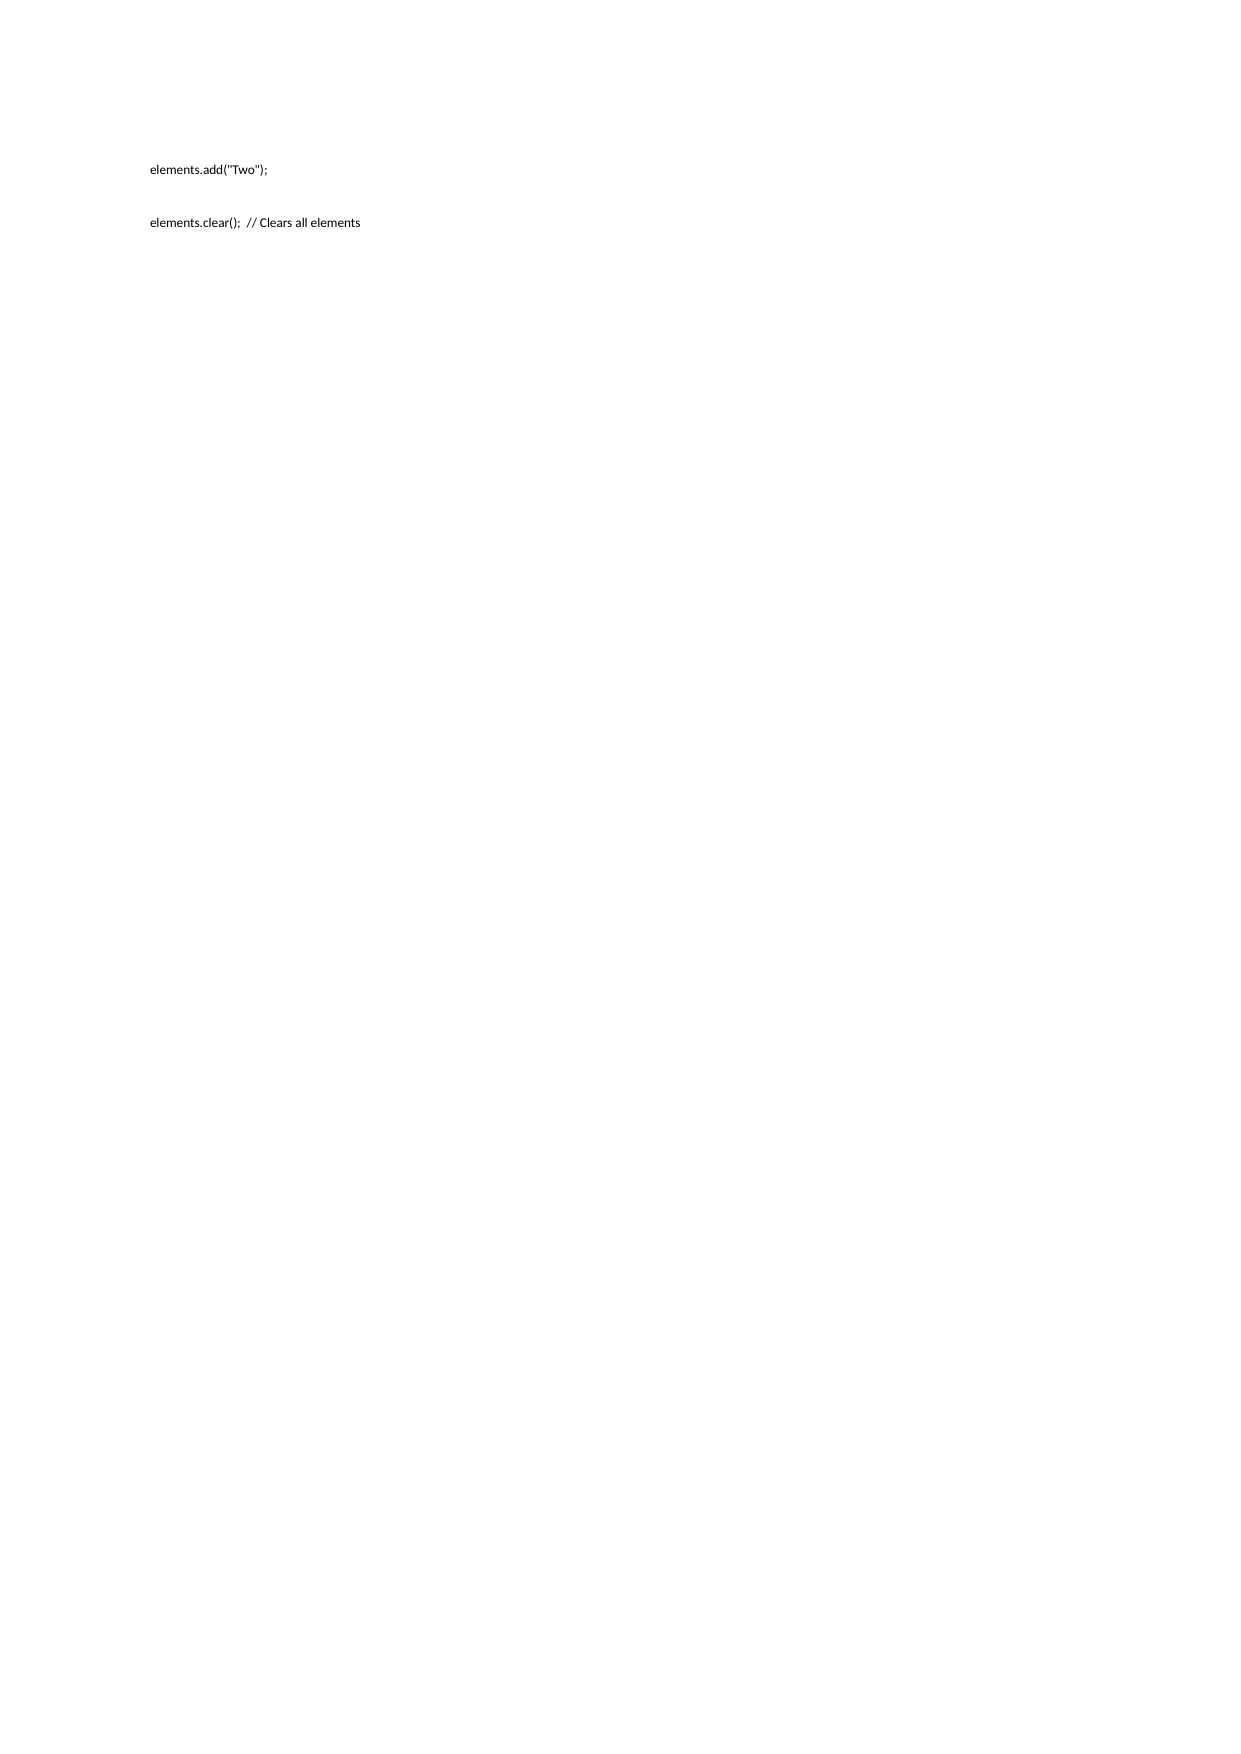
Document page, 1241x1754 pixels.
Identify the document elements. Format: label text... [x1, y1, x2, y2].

text elements.add("Two"); [150, 150, 1090, 178]
text elements.clear(); // Clears all elements [150, 203, 1090, 231]
